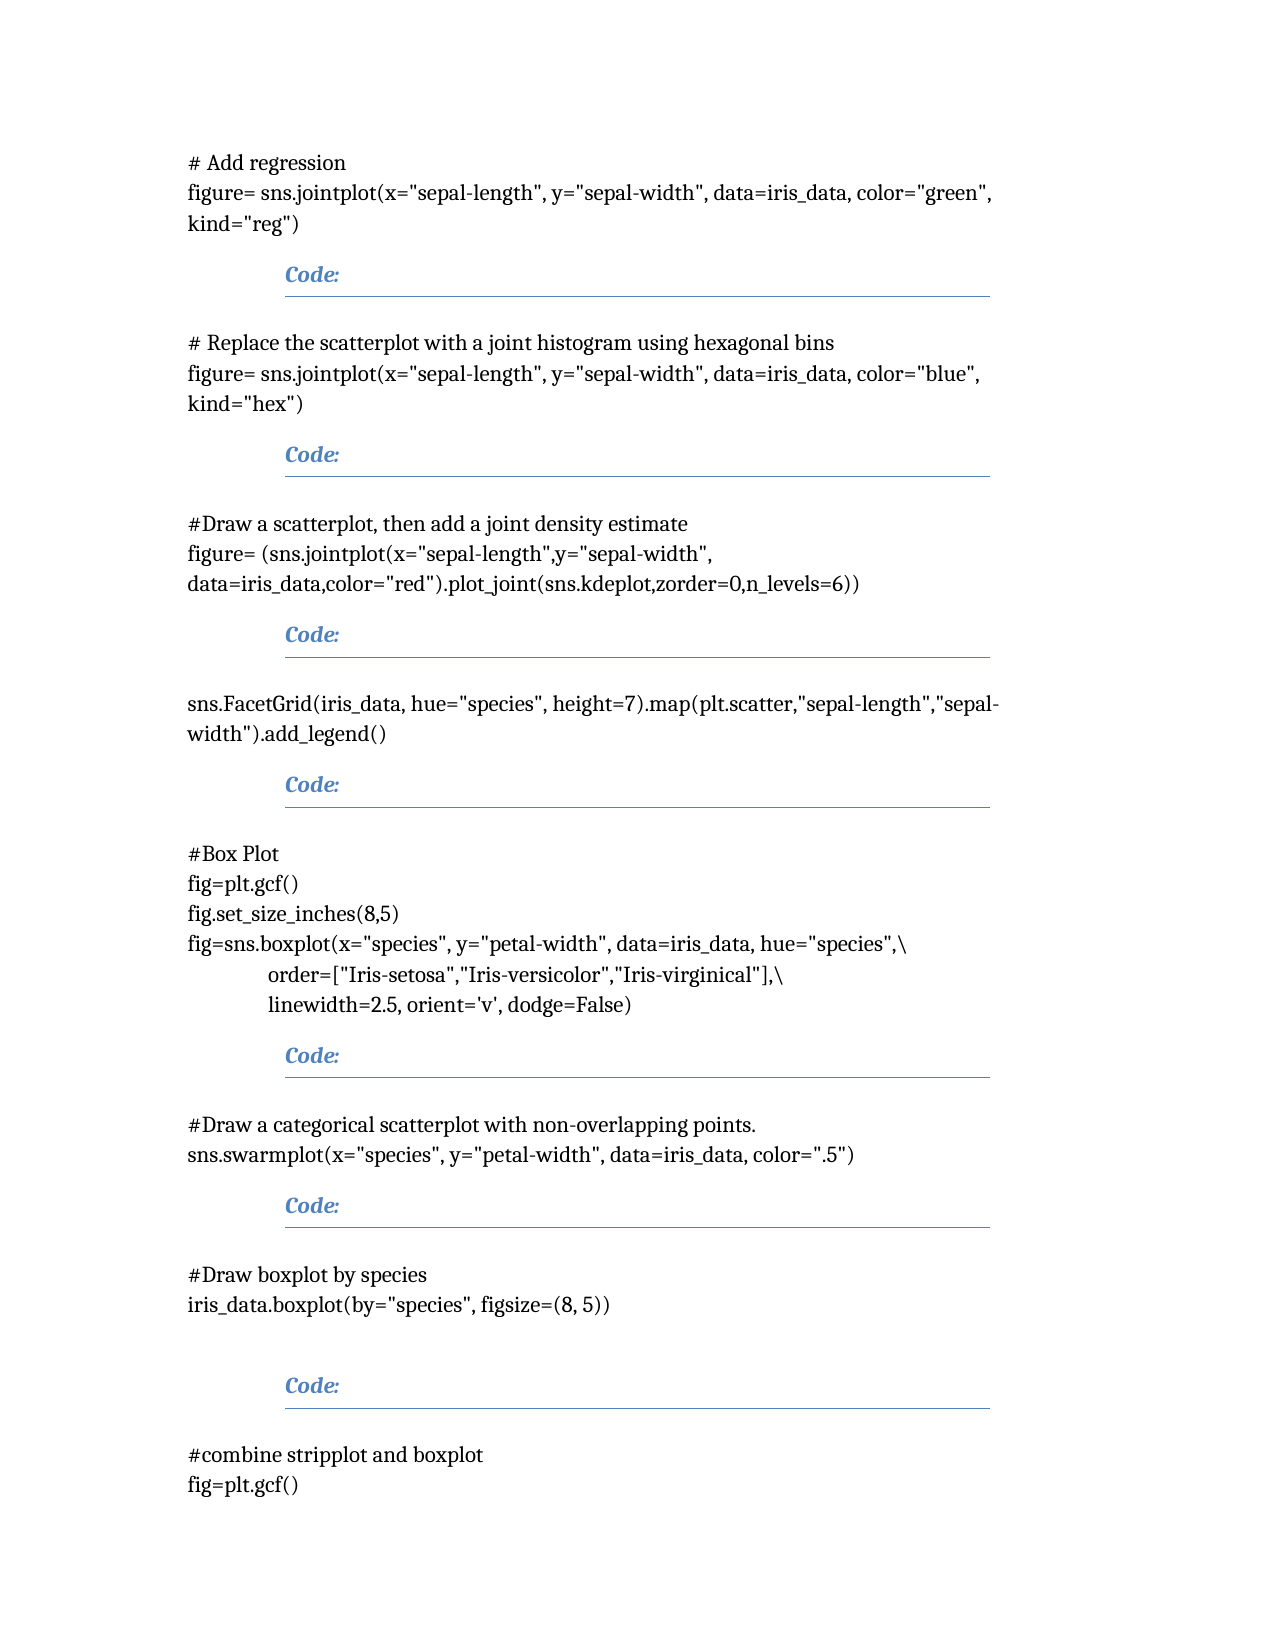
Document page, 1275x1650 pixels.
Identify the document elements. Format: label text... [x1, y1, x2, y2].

text Code: [285, 1193, 990, 1227]
text Code: [285, 261, 990, 296]
text # Add regression figure= sns.jointplot(x="sepal-length", y="sepal-width", data=iris_data, color="green", kind="reg") [187, 150, 1087, 237]
text Code: [285, 1373, 990, 1408]
text sns.FacetGrid(iris_data, hue="species", height=7).map(plt.scatter,"sepal-length","sepal-width").add_legend() [187, 691, 1087, 747]
text #Draw a categorical scatterplot with non-overlapping points. sns.swarmplot(x="species", y="petal-width", data=iris_data, color=".5") [187, 1111, 1087, 1168]
text Code: [285, 442, 990, 476]
text Code: [285, 772, 990, 807]
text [187, 1442, 1087, 1498]
text Code: [285, 622, 990, 657]
text #Draw a scatterplot, then add a joint density estimate figure= (sns.jointplot(x="sepal-length",y="sepal-width", data=iris_data,color="red").plot_joint(sns.kdeplot,zorder=0,n_levels=6)) [187, 510, 1087, 597]
text #Draw boxplot by species iris_data.boxplot(by="species", figsize=(8, 5)) [187, 1261, 1087, 1348]
text Code: [285, 1043, 990, 1077]
text # Replace the scatterplot with a joint histogram using hexagonal bins figure= sns.jointplot(x="sepal-length", y="sepal-width", data=iris_data, color="blue", kind="hex") [187, 330, 1087, 417]
text #Box Plot fig=plt.gcf() fig.set_size_inches(8,5) fig=sns.boxplot(x="species", y="petal-width", data=iris_data, hue="species",\ order=["Iris-setosa","Iris-versicolor","Iris-virginical"],\ linewidth=2.5, orient='v', dodge=False) [187, 841, 1087, 1018]
